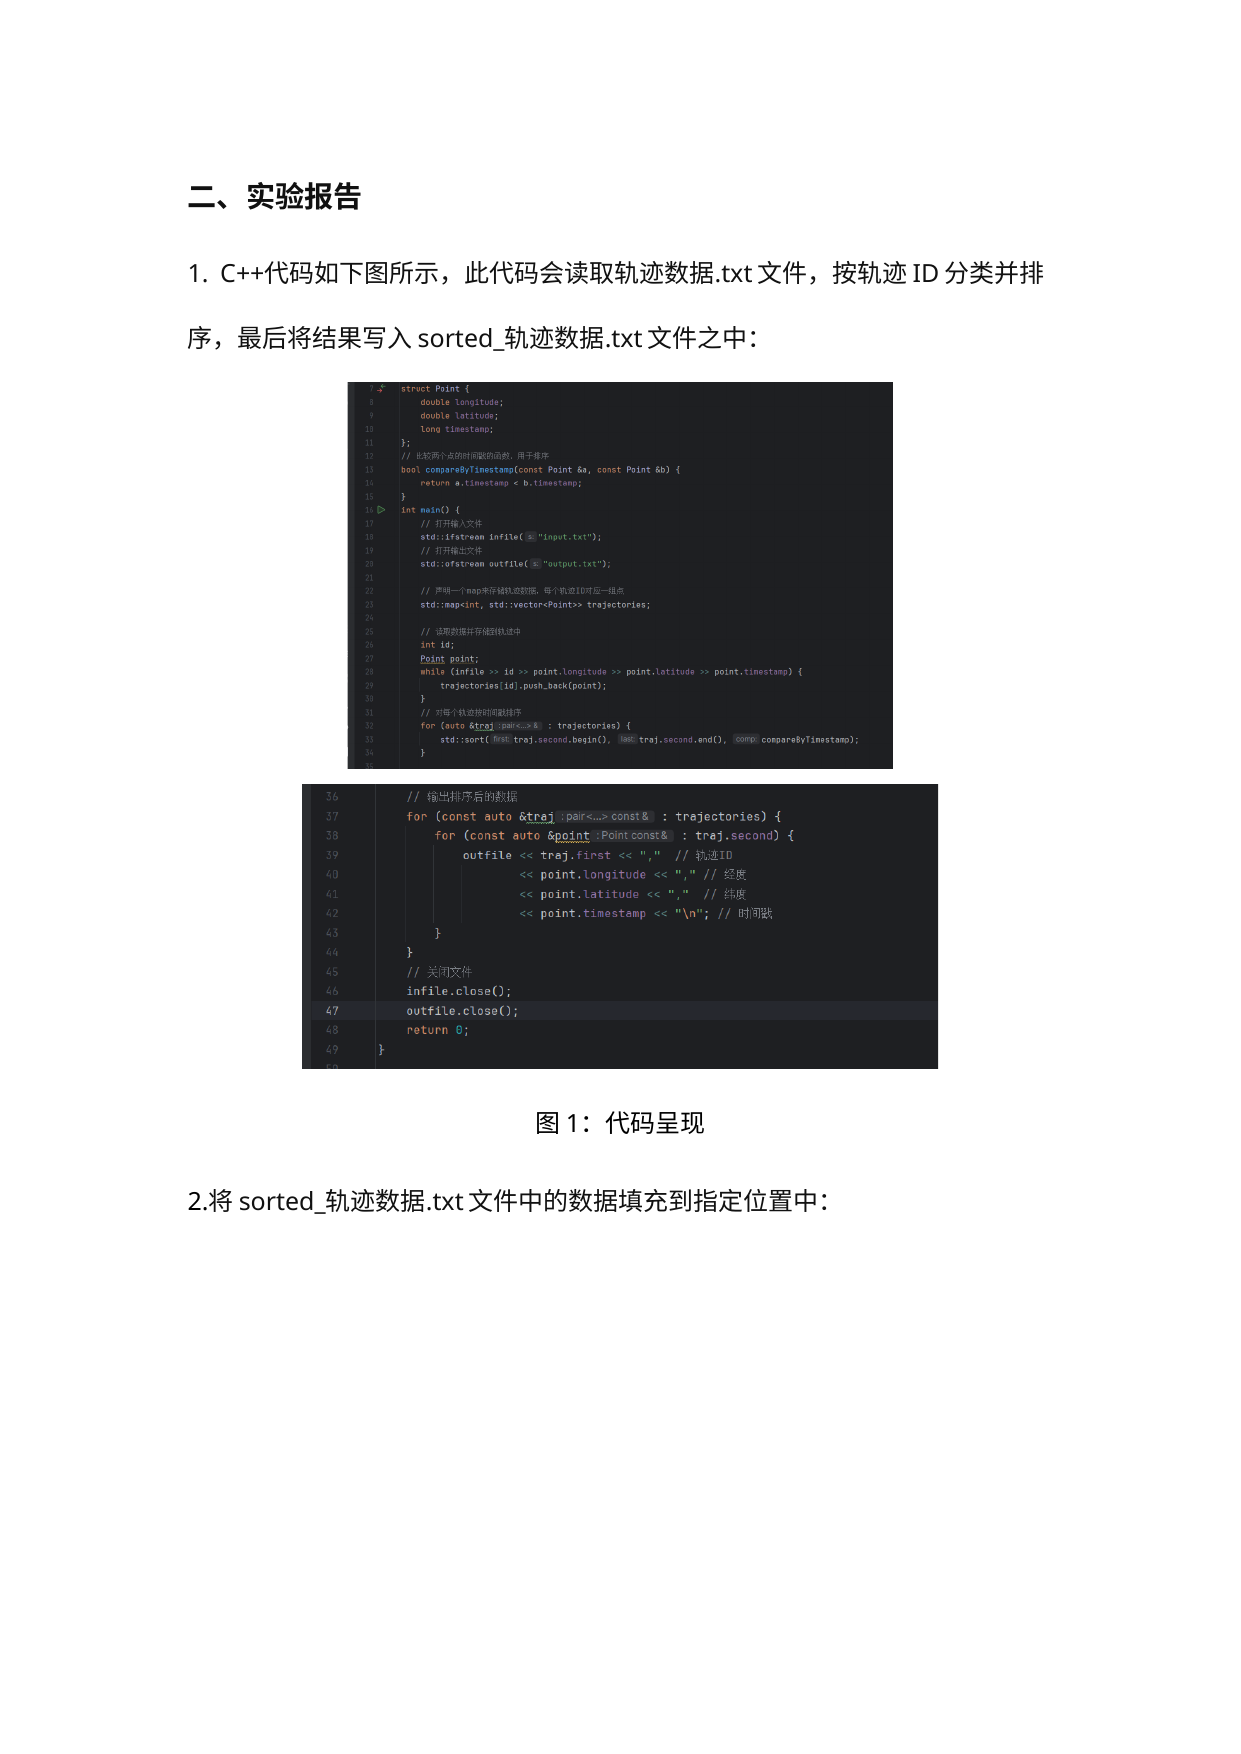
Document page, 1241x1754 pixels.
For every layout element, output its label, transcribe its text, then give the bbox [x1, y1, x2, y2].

list C++代码如下图所示，此代码会读取轨迹数据.txt文件，按轨迹ID分类并排序，最后将结果写入sorted_轨迹数据.txt文件之中： [187, 239, 1053, 369]
picture [302, 784, 939, 1069]
text 二、实验报告 [187, 162, 1053, 227]
picture [347, 382, 893, 769]
list 2.将sorted_轨迹数据.txt文件中的数据填充到指定位置中： [187, 1167, 1053, 1232]
list 图1：代码呈现 [187, 1089, 1053, 1154]
